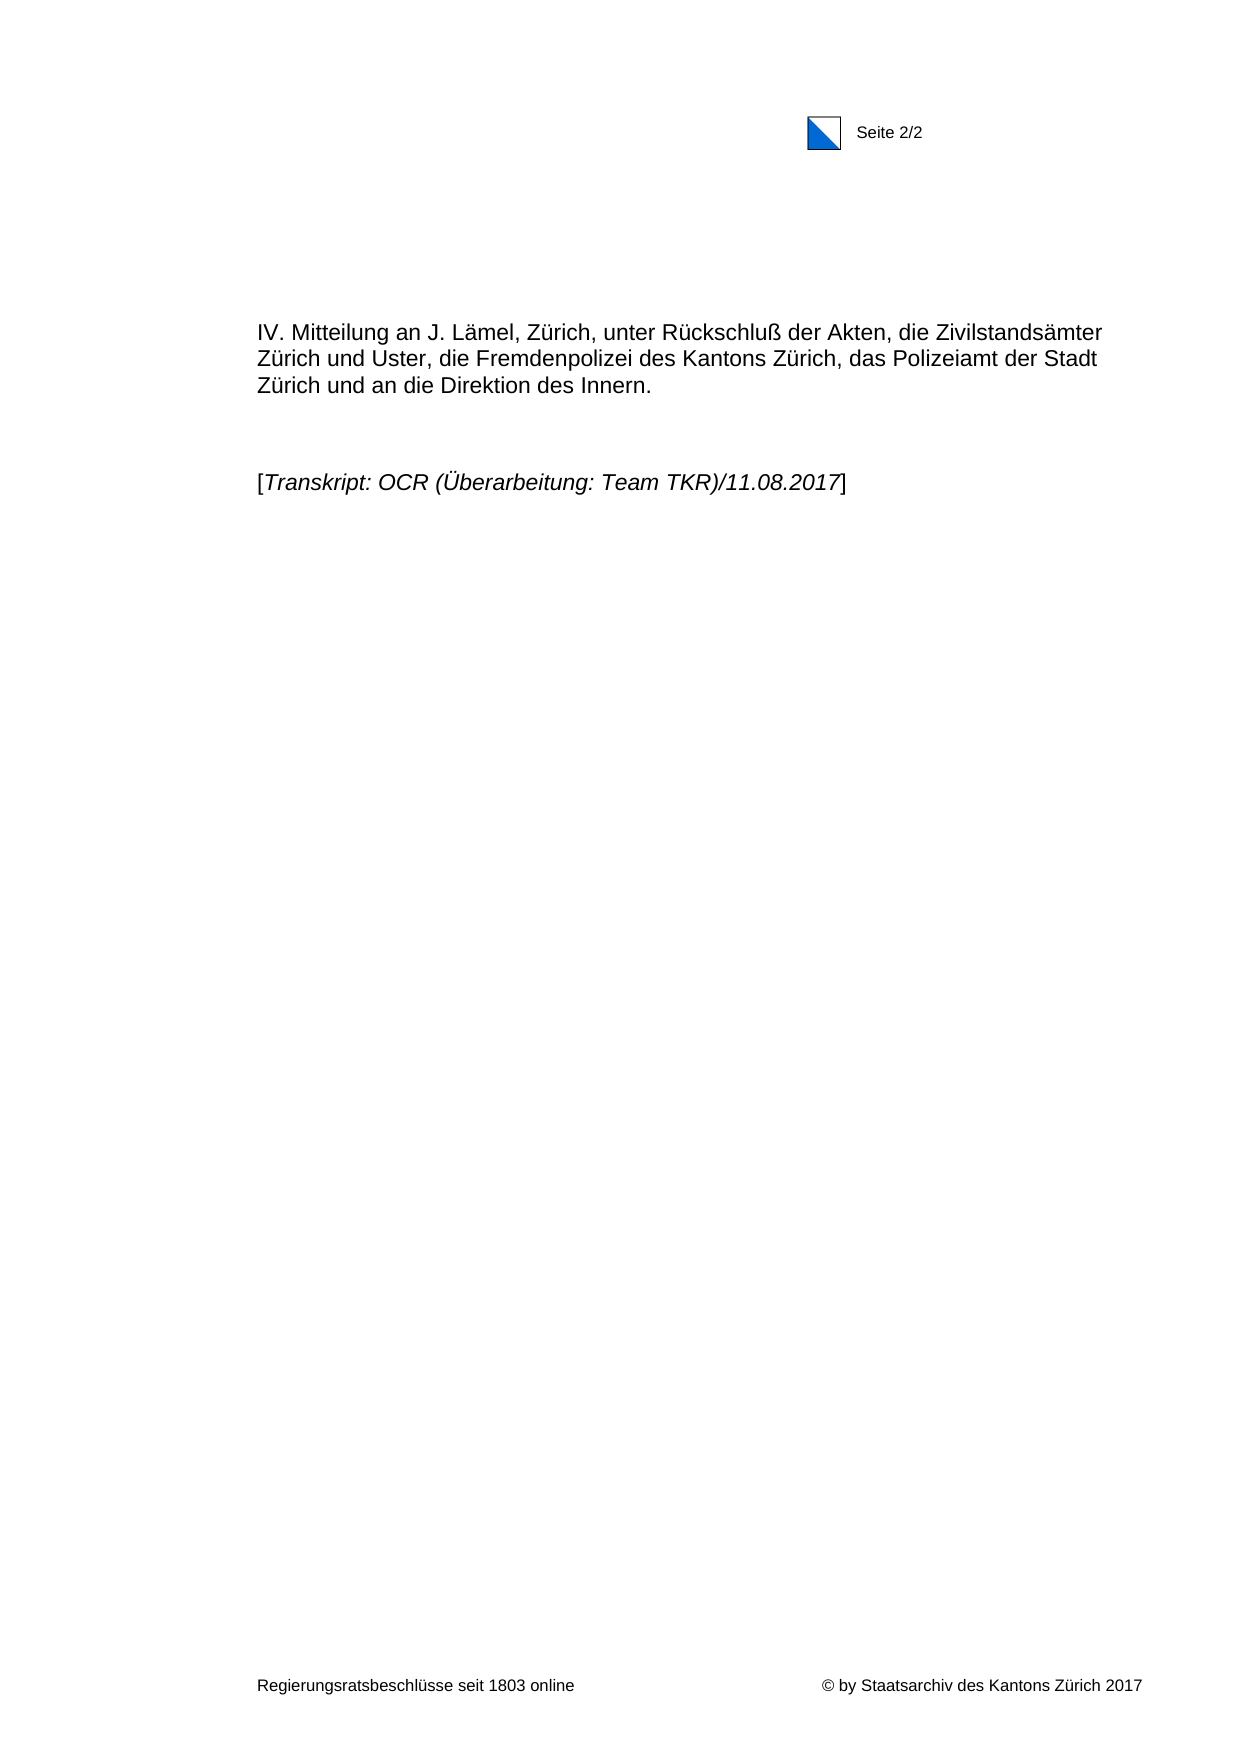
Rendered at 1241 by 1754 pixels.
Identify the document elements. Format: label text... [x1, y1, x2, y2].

picture [806, 115, 842, 151]
text IV. Mitteilung an J. Lämel, Zürich, unter Rückschluß der Akten, die Zivilstandsämter Zürich und Uster, die Fremdenpolizei des Kantons Zürich, das Polizeiamt der Stadt Zürich und an die Direktion des Innern. [257, 319, 1146, 398]
text [Transkript: OCR (Überarbeitung: Team TKR)/11.08.2017] [257, 469, 1146, 496]
